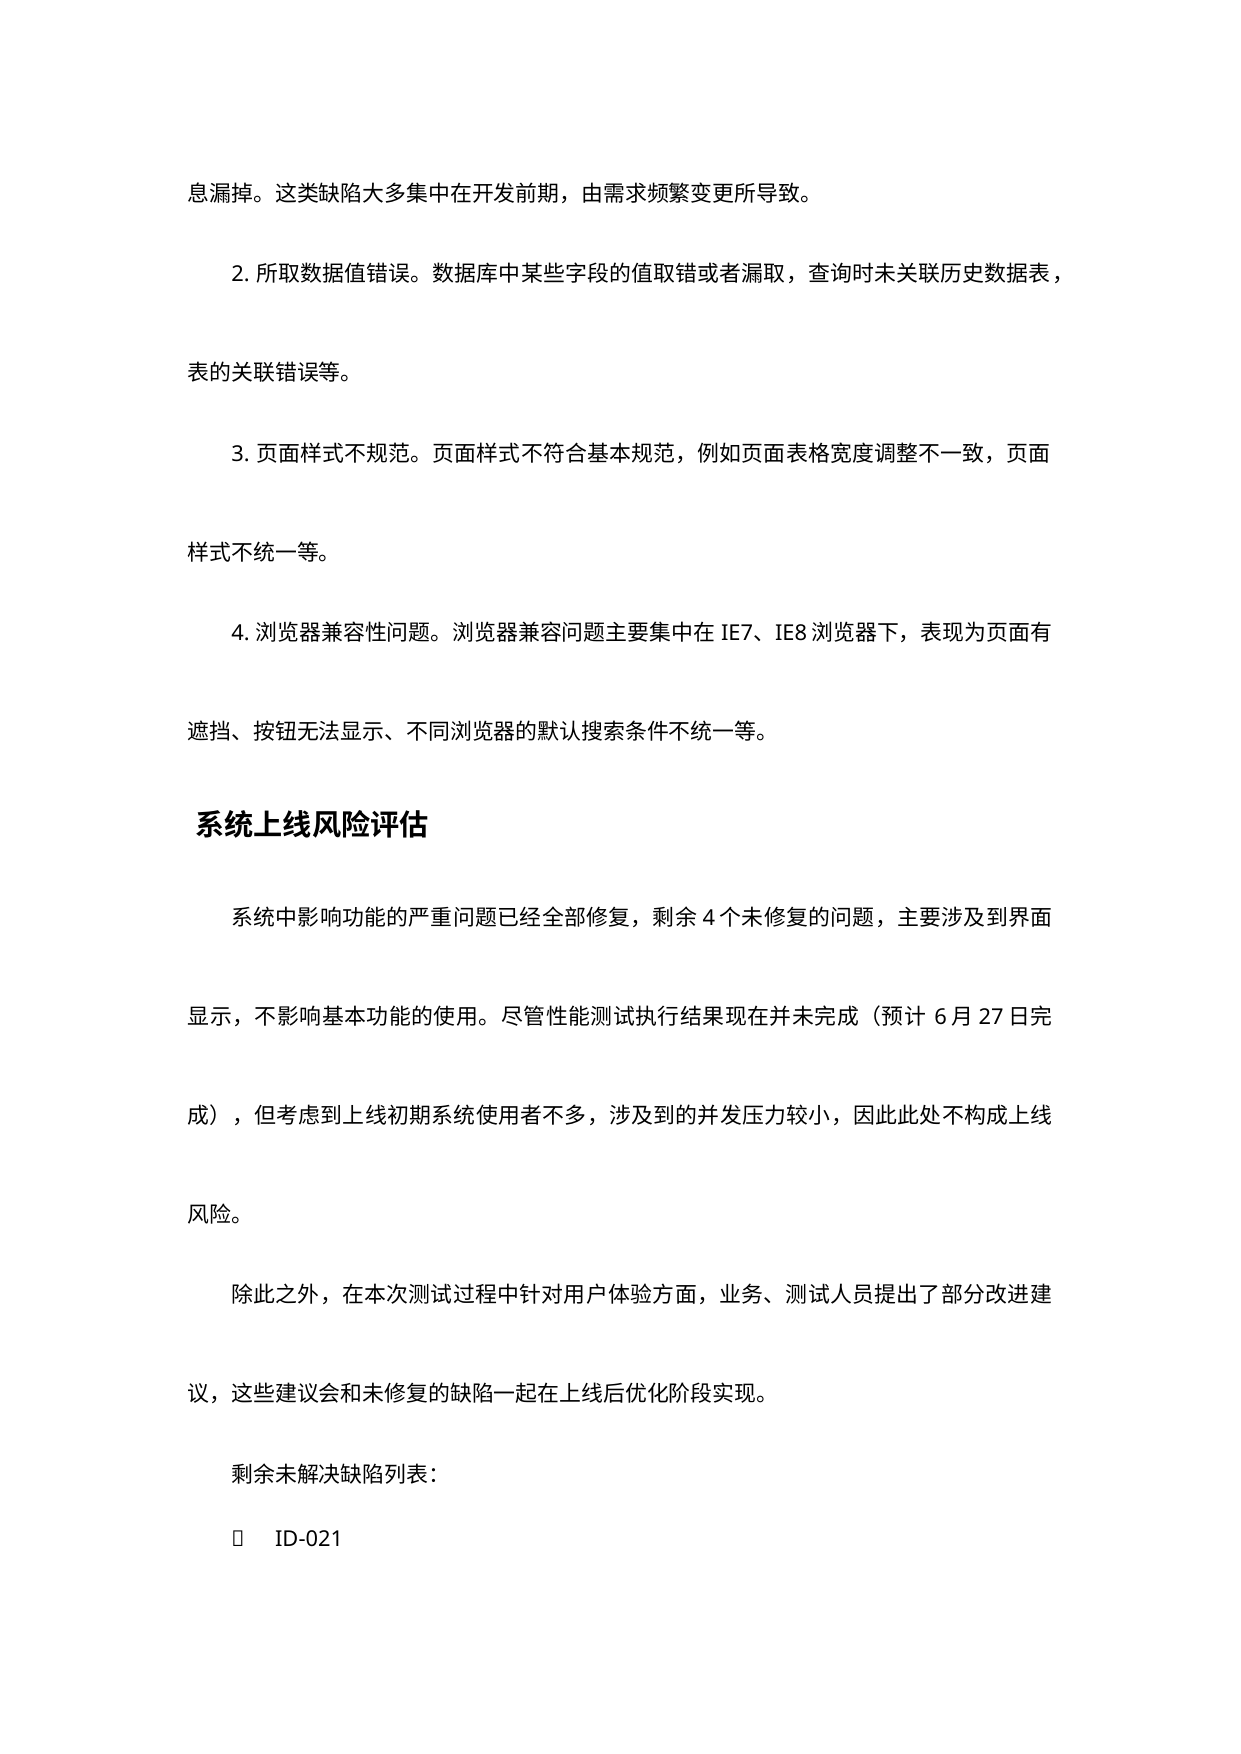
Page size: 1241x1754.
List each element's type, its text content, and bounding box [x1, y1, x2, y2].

text 除此之外，在本次测试过程中针对用户体验方面，业务、测试人员提出了部分改进建议，这些建议会和未修复的缺陷一起在上线后优化阶段实现。 [187, 1263, 1053, 1422]
text 3. 页面样式不规范。页面样式不符合基本规范，例如页面表格宽度调整不一致，页面样式不统一等。 [187, 422, 1053, 580]
text 剩余未解决缺陷列表： [187, 1443, 1053, 1502]
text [187, 162, 1053, 222]
subtitle 系统上线风险评估 [187, 793, 1053, 852]
text 2. 所取数据值错误。数据库中某些字段的值取错或者漏取，查询时未关联历史数据表，表的关联错误等。 [187, 242, 1053, 401]
text 4. 浏览器兼容性问题。浏览器兼容问题主要集中在IE7、IE8浏览器下，表现为页面有遮挡、按钮无法显示、不同浏览器的默认搜索条件不统一等。 [187, 601, 1053, 759]
list ID-021 [231, 1523, 1053, 1553]
text 系统中影响功能的严重问题已经全部修复，剩余4个未修复的问题，主要涉及到界面显示，不影响基本功能的使用。尽管性能测试执行结果现在并未完成（预计6月27日完成），但考虑到上线初期系统使用者不多，涉及到的并发压力较小，因此此处不构成上线风险。 [187, 886, 1053, 1243]
